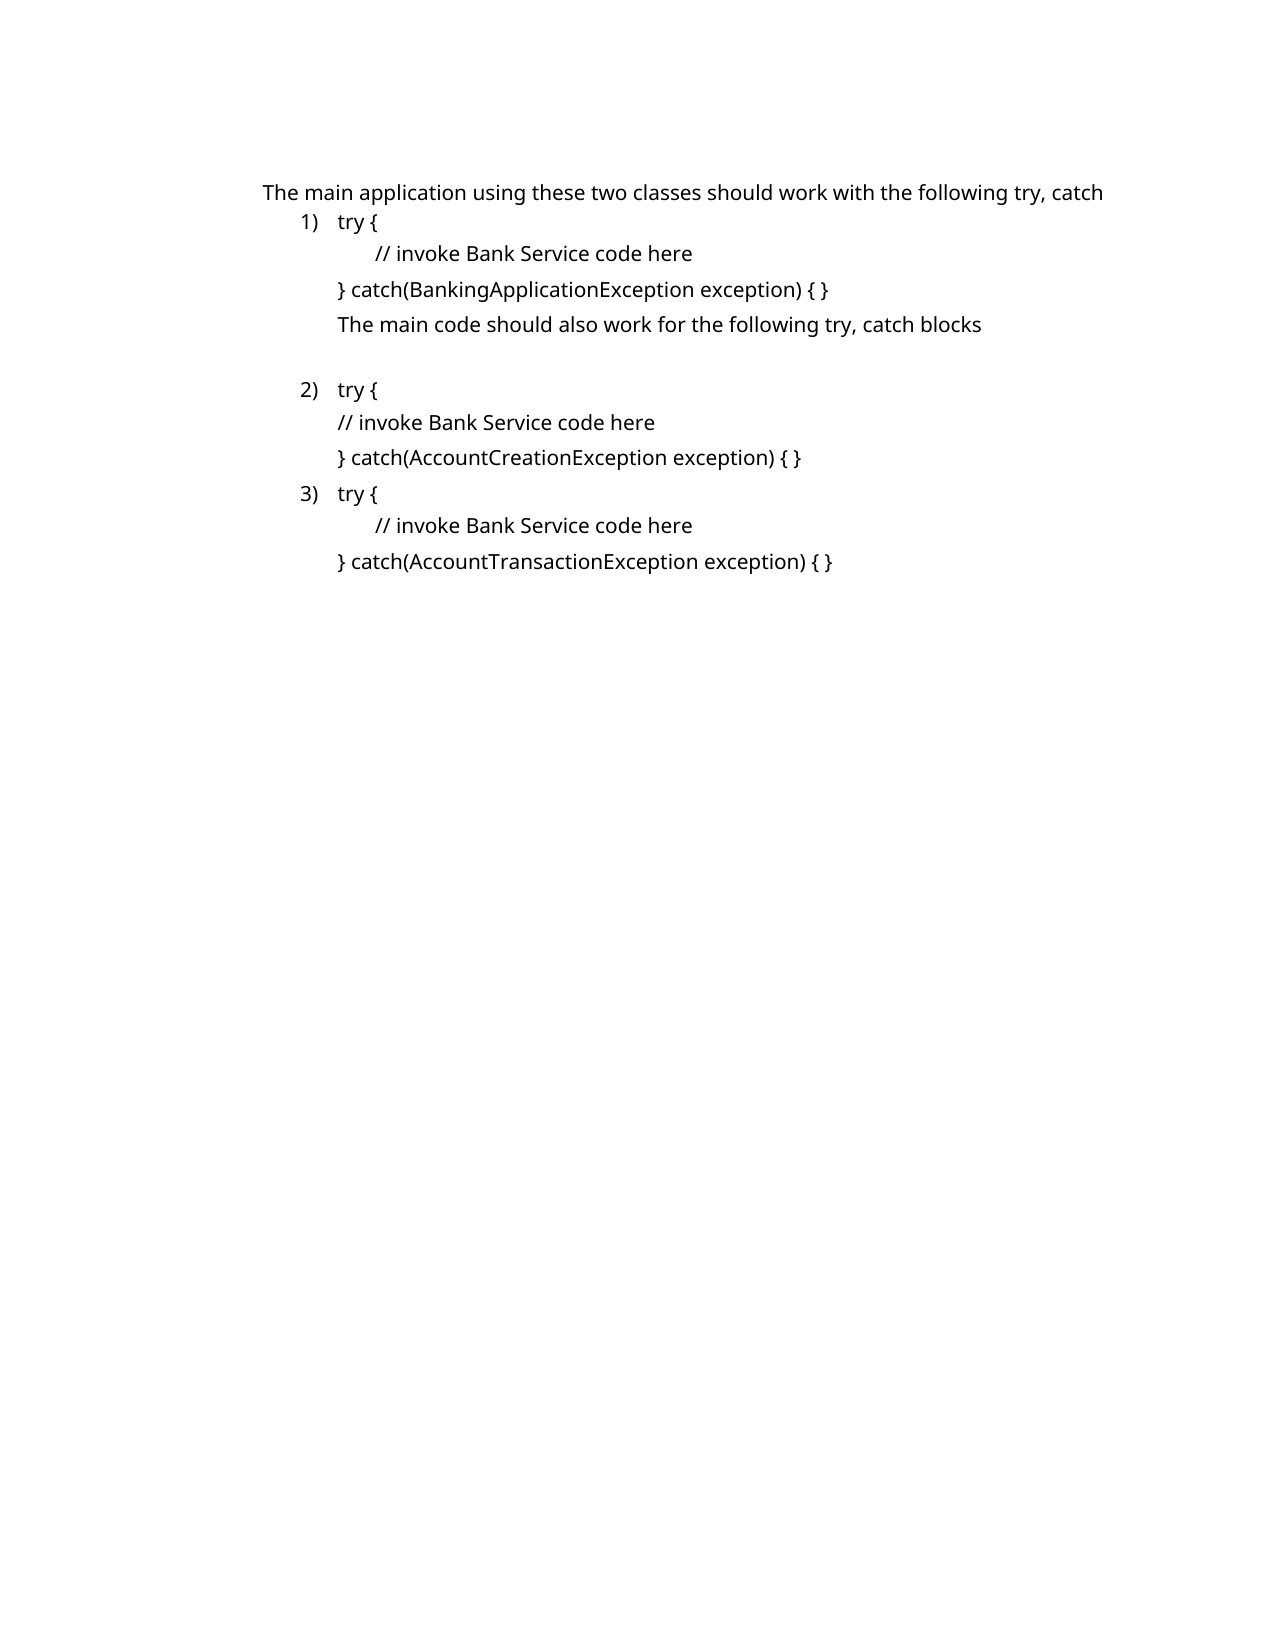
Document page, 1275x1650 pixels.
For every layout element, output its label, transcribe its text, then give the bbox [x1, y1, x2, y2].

list try { [300, 375, 1125, 404]
text // invoke Bank Service code here [375, 239, 1125, 268]
text } catch(AccountTransactionException exception) { } [337, 547, 1125, 575]
text The main code should also work for the following try, catch blocks [337, 311, 1125, 339]
text } catch(BankingApplicationException exception) { } [337, 275, 1125, 303]
list try { [300, 479, 1125, 507]
list try { [300, 207, 1125, 235]
list The main application using these two classes should work with the following try, catch [262, 178, 1125, 207]
text // invoke Bank Service code here [375, 511, 1125, 540]
text // invoke Bank Service code here [337, 408, 1125, 436]
text } catch(AccountCreationException exception) { } [337, 443, 1125, 472]
